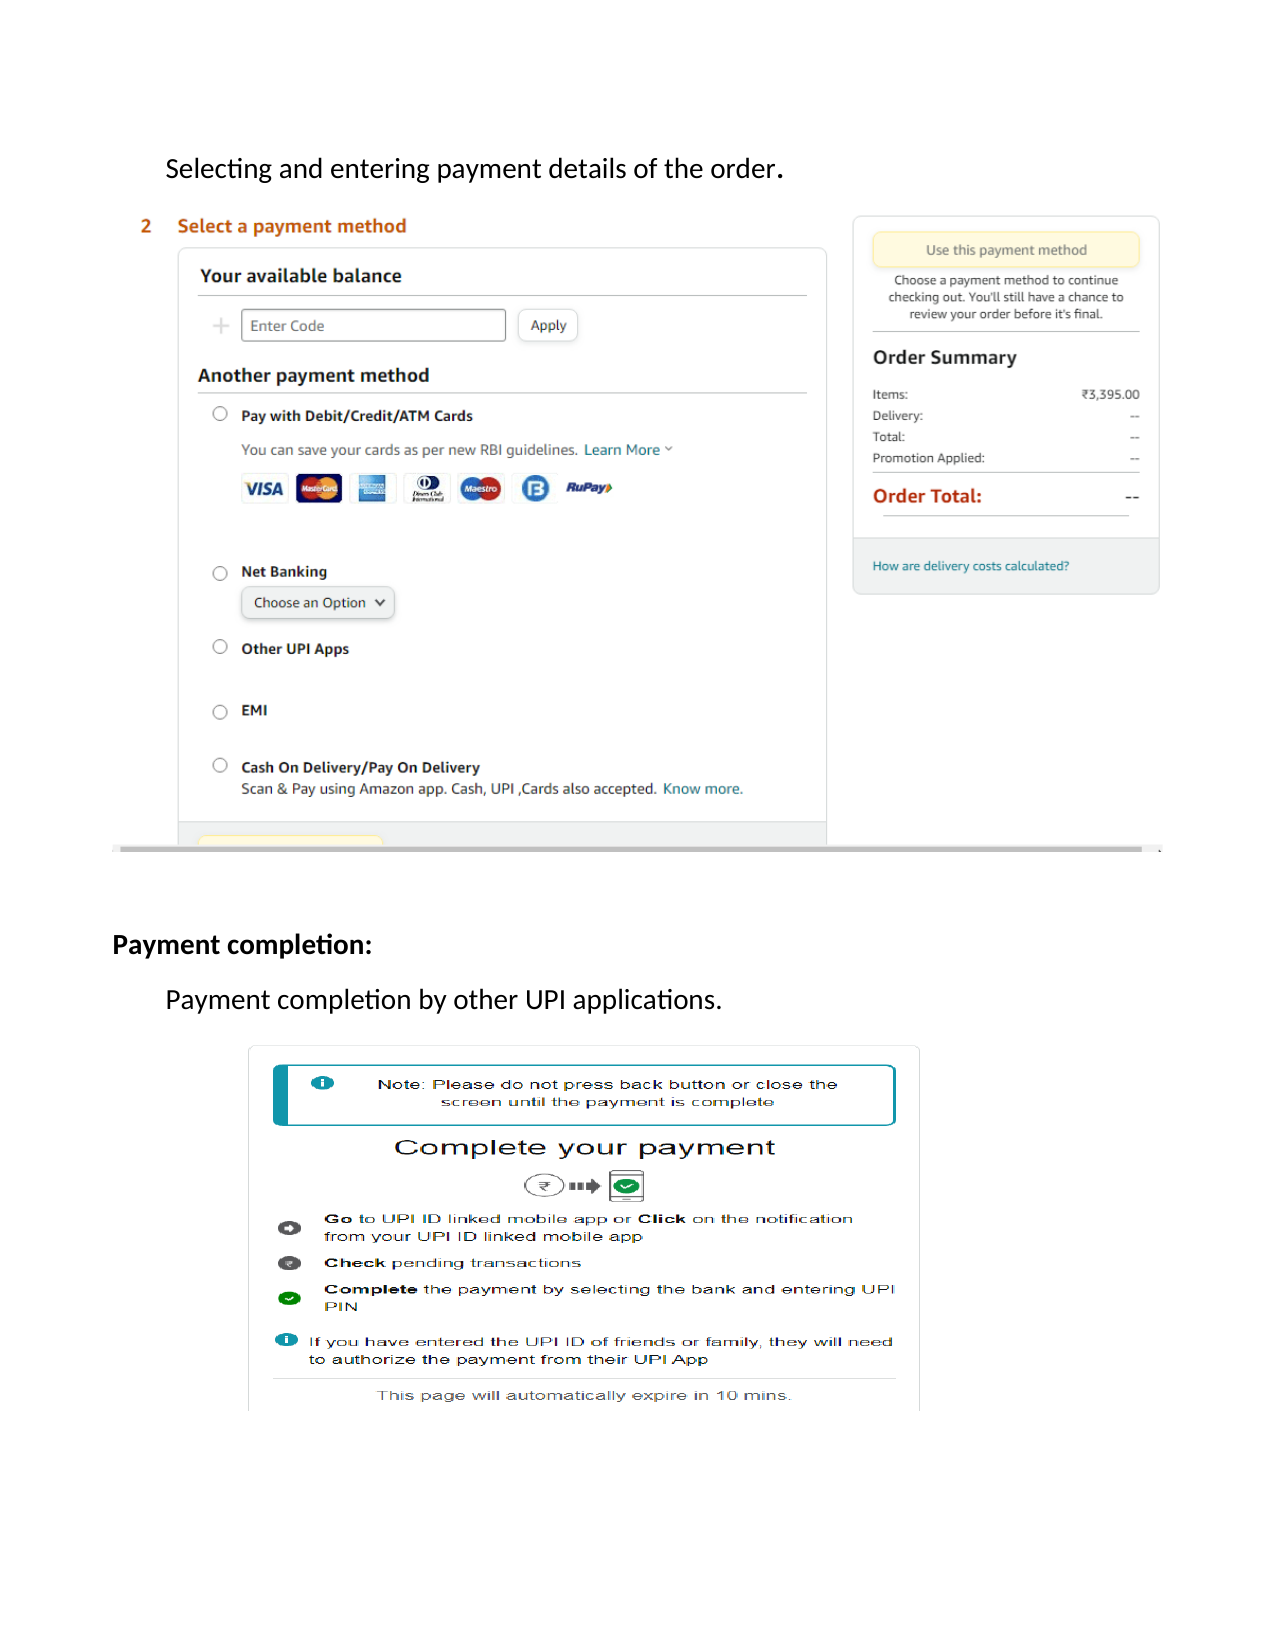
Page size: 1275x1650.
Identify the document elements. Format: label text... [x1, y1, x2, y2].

picture [112, 205, 1163, 852]
text Payment completion: [112, 926, 1162, 961]
text Payment completion by other UPI applications. [112, 981, 1162, 1016]
text Selecting and entering payment details of the order. [112, 150, 1162, 186]
picture [187, 1036, 985, 1411]
